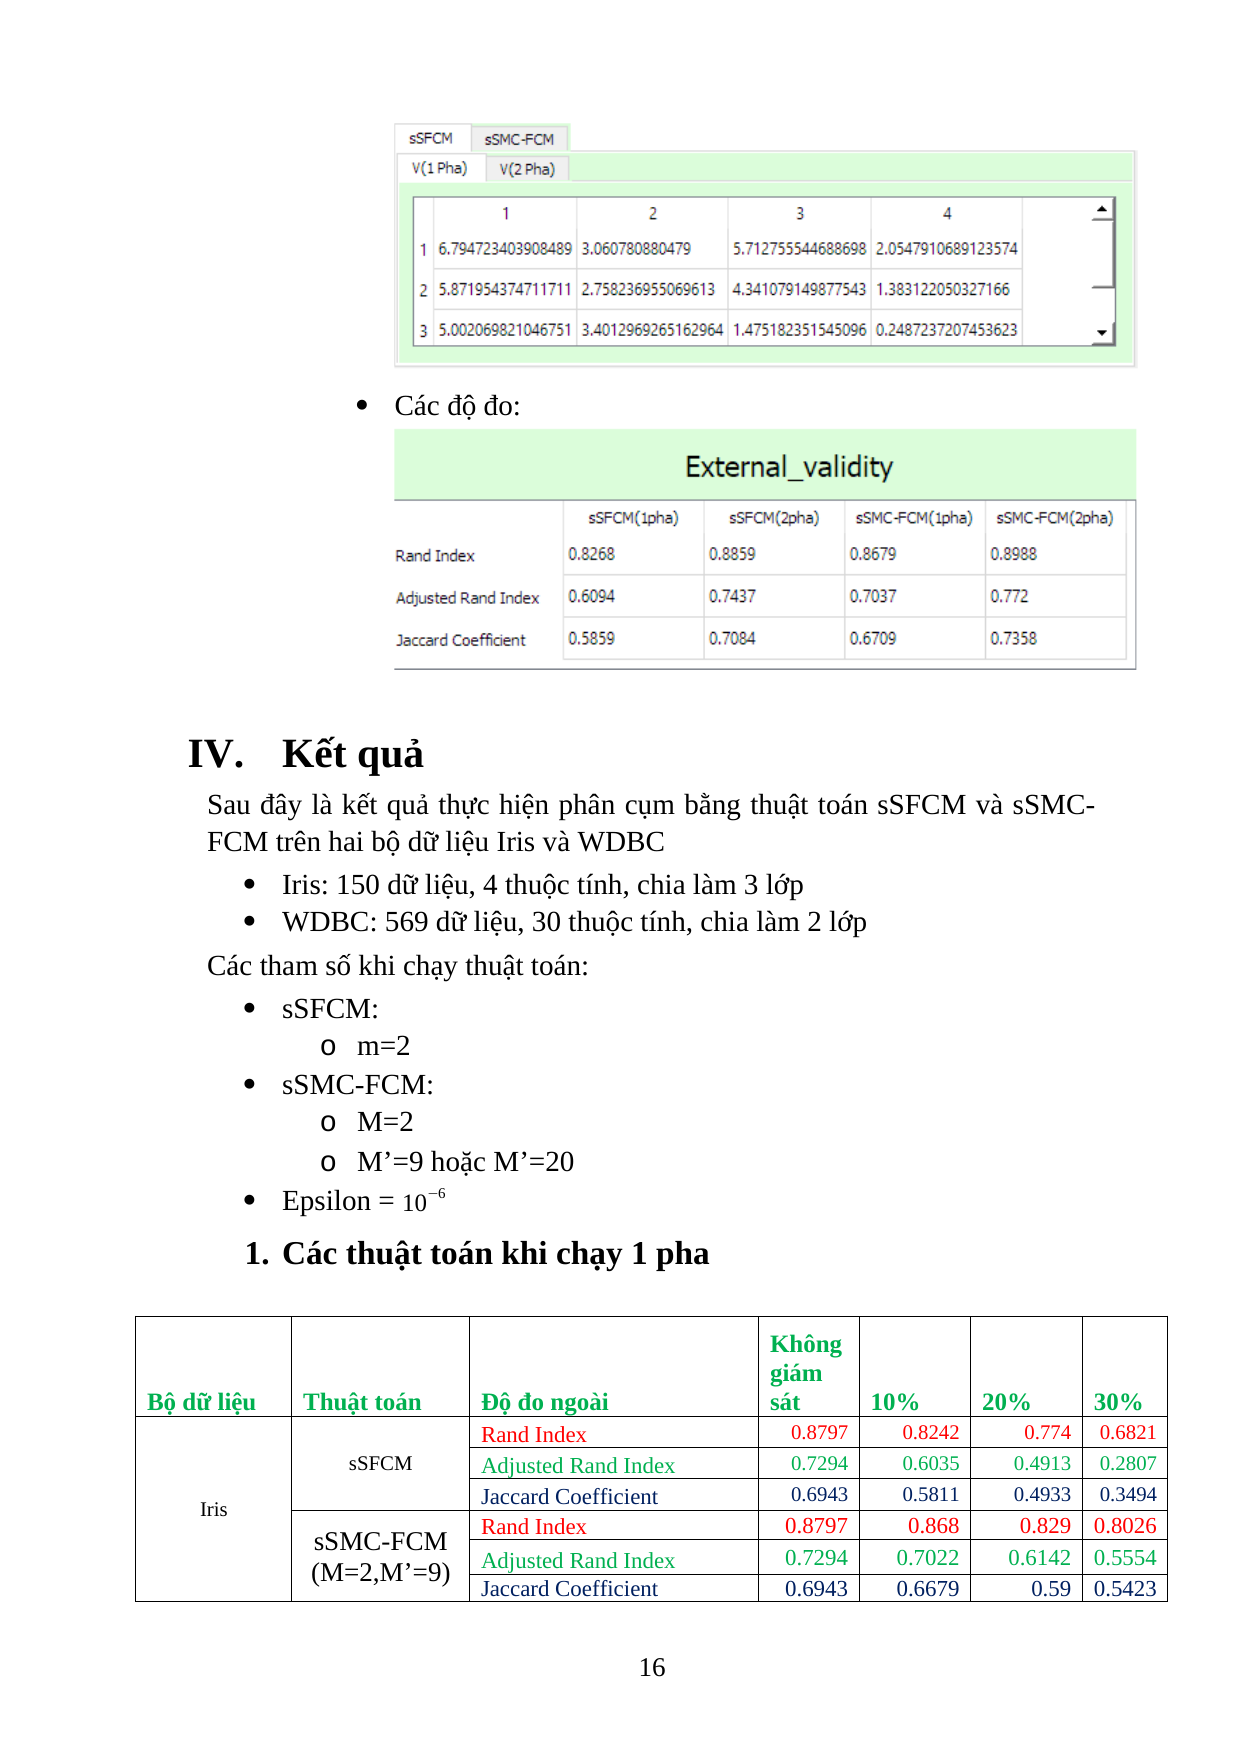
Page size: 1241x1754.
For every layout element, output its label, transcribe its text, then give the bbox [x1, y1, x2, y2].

text Sau đây là kết quả thực hiện phân cụm bằng thuật toán sSFCM và sSMC-FCM trên hai bộ dữ liệu Iris và WDBC [207, 787, 1097, 858]
subtitle Các thuật toán khi chạy 1 pha [244, 1233, 1097, 1271]
list Các độ đo: [357, 388, 1097, 422]
table_cell 0.5811 [860, 1479, 970, 1509]
table_cell Jaccard Coefficient [470, 1575, 758, 1601]
list M=2 [319, 1104, 1097, 1140]
list sSMC-FCM: [244, 1067, 1097, 1101]
table_header 30% [1083, 1317, 1167, 1416]
table_cell 0.59 [971, 1575, 1082, 1601]
table_cell 0.868 [860, 1511, 970, 1539]
table_header 10% [860, 1317, 970, 1416]
text Các tham số khi chạy thuật toán: [207, 948, 1097, 981]
table_cell 0.7294 [759, 1540, 859, 1573]
table_cell 0.774 [971, 1417, 1082, 1447]
list Epsilon = [244, 1183, 1097, 1217]
table_cell 0.2807 [1083, 1448, 1167, 1478]
list m=2 [319, 1028, 1097, 1064]
table_cell 0.8797 [759, 1511, 859, 1539]
table_cell 0.8026 [1083, 1511, 1167, 1539]
table_cell 0.6943 [759, 1479, 859, 1509]
table_header Thuật toán [292, 1317, 469, 1416]
table_cell 0.7022 [860, 1540, 970, 1573]
table_cell sSMC-FCM (M=2,M’=9) [292, 1511, 469, 1601]
table_cell Iris [136, 1417, 291, 1601]
table_cell Adjusted Rand Index [470, 1540, 758, 1573]
table_cell Rand Index [470, 1511, 758, 1539]
table_header 20% [971, 1317, 1082, 1416]
table_cell 0.7294 [759, 1448, 859, 1478]
picture [394, 425, 1137, 670]
list WDBC: 569 dữ liệu, 30 thuộc tính, chia làm 2 lớp [244, 904, 1097, 938]
table_cell 0.4913 [971, 1448, 1082, 1478]
table_cell 0.6821 [1083, 1417, 1167, 1447]
table_header Bộ dữ liệu [136, 1317, 291, 1416]
table_cell 0.6679 [860, 1575, 970, 1601]
list sSFCM: [244, 991, 1097, 1024]
table_header Không giám sát [759, 1317, 859, 1416]
table_cell 0.829 [971, 1511, 1082, 1539]
table_cell 0.6035 [860, 1448, 970, 1478]
table_cell 0.6142 [971, 1540, 1082, 1573]
table_cell Jaccard Coefficient [470, 1479, 758, 1509]
table_cell sSFCM [292, 1417, 469, 1509]
table_cell Adjusted Rand Index [470, 1448, 758, 1478]
list M’=9 hoặc M’=20 [319, 1144, 1097, 1180]
table_cell 0.8797 [759, 1417, 859, 1447]
table_cell 0.4933 [971, 1479, 1082, 1509]
list Iris: 150 dữ liệu, 4 thuộc tính, chia làm 3 lớp [244, 867, 1097, 901]
subtitle Kết quả [244, 728, 1097, 776]
table_cell 0.6943 [759, 1575, 859, 1601]
table_cell 0.5423 [1083, 1575, 1167, 1601]
picture [394, 118, 1142, 386]
table_cell 0.3494 [1083, 1479, 1167, 1509]
table_cell 0.8242 [860, 1417, 970, 1447]
table_cell Rand Index [470, 1417, 758, 1447]
table_header Độ đo ngoài [470, 1317, 758, 1416]
table_cell 0.5554 [1083, 1540, 1167, 1573]
